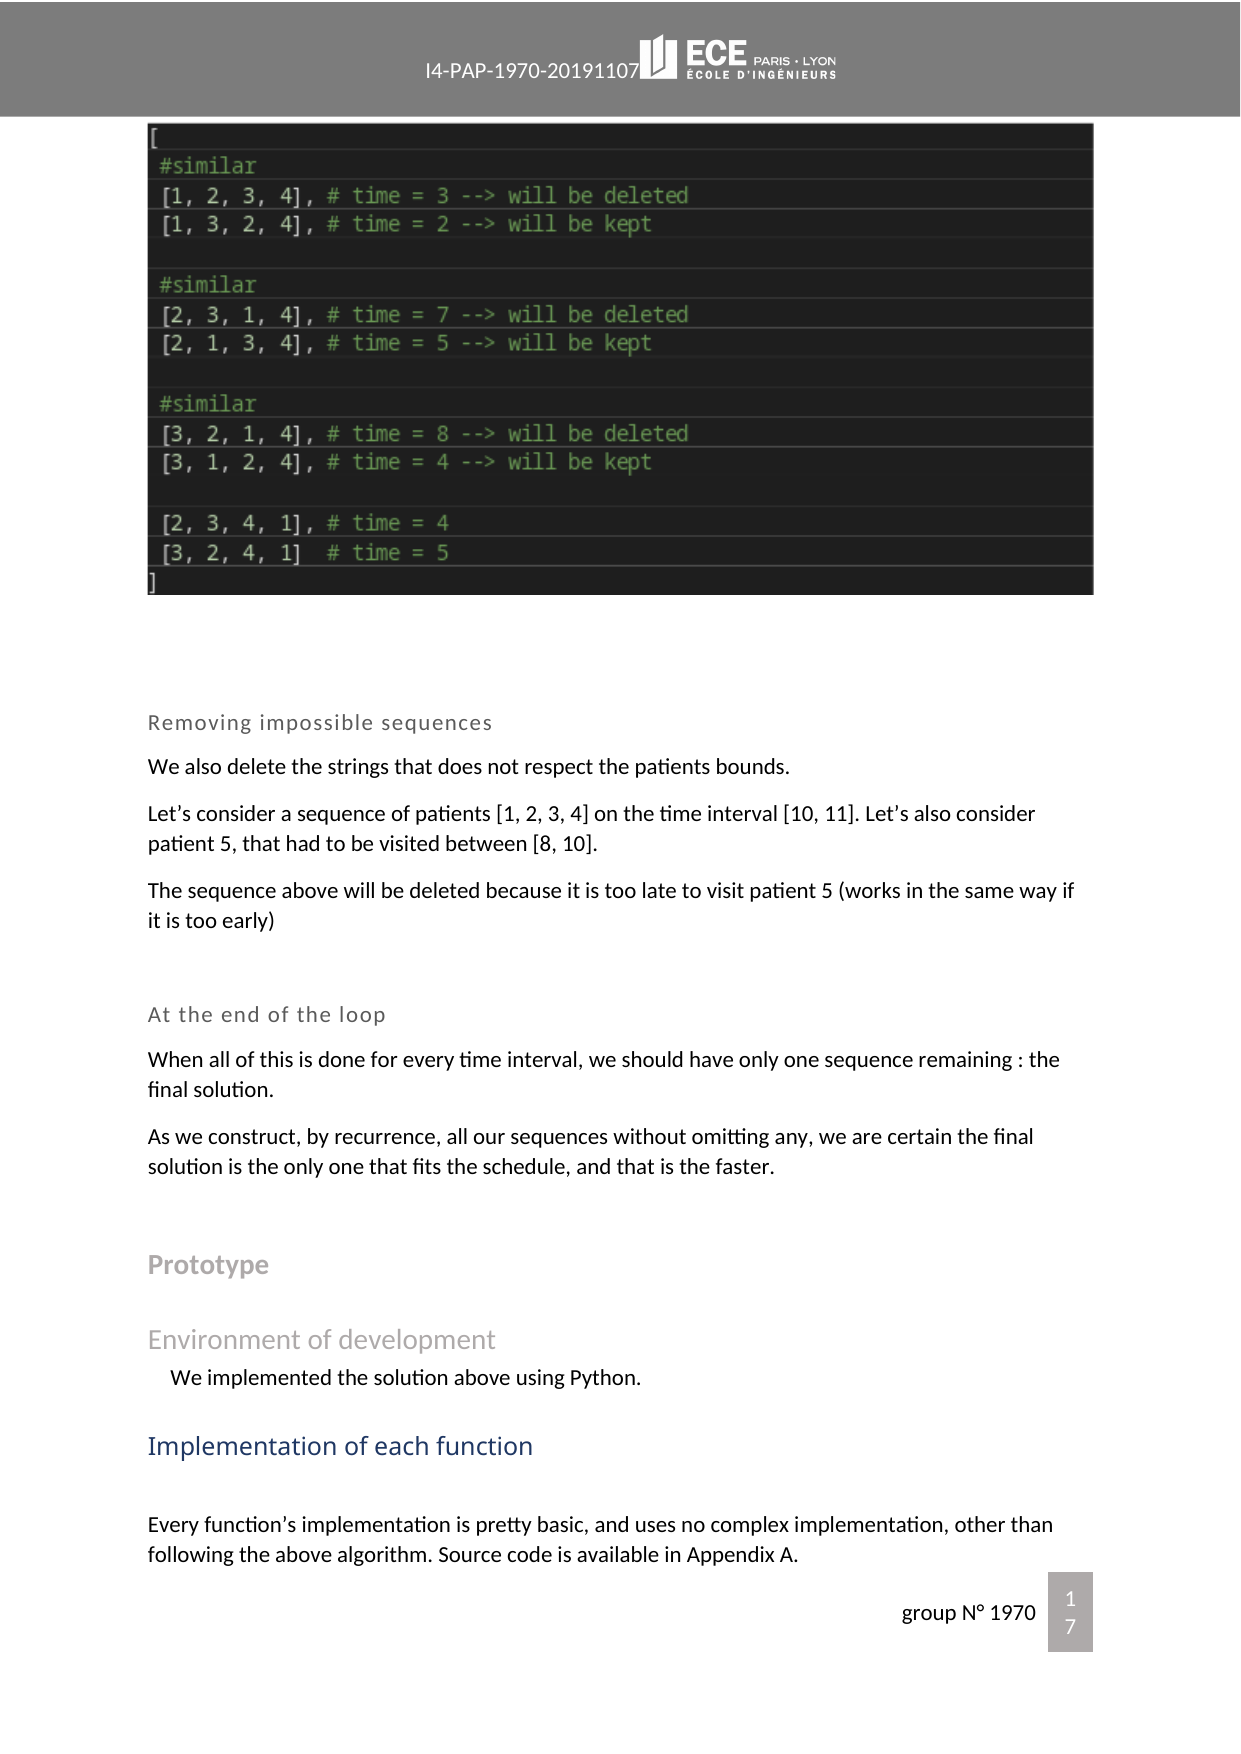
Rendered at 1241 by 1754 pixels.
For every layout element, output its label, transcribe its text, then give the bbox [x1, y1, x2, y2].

picture [639, 34, 836, 79]
subtitle Environment of development [148, 1321, 1093, 1357]
subtitle Removing impossible sequences [148, 708, 1093, 736]
text We implemented the solution above using Python. [170, 1363, 1051, 1391]
text Let’s consider a sequence of patients [1, 2, 3, 4] on the time interval [10, 11]. Let’s also consider patient 5, that had to be visited between [8, 10]. [148, 799, 1093, 857]
subtitle Prototype [148, 1246, 1093, 1282]
subtitle Implementation of each function [148, 1429, 1093, 1463]
text Every function’s implementation is pretty basic, and uses no complex implementation, other than following the above algorithm. Source code is available in Appendix A. [148, 1510, 1093, 1568]
text We also delete the strings that does not respect the patients bounds. [148, 752, 1093, 780]
text When all of this is done for every time interval, we should have only one sequence remaining : the final solution. [148, 1045, 1093, 1103]
text The sequence above will be deleted because it is too late to visit patient 5 (works in the same way if it is too early) [148, 876, 1093, 934]
subtitle At the end of the loop [148, 1000, 1093, 1028]
text As we construct, by recurrence, all our sequences without omitting any, we are certain the final solution is the only one that fits the schedule, and that is the faster. [148, 1122, 1093, 1180]
